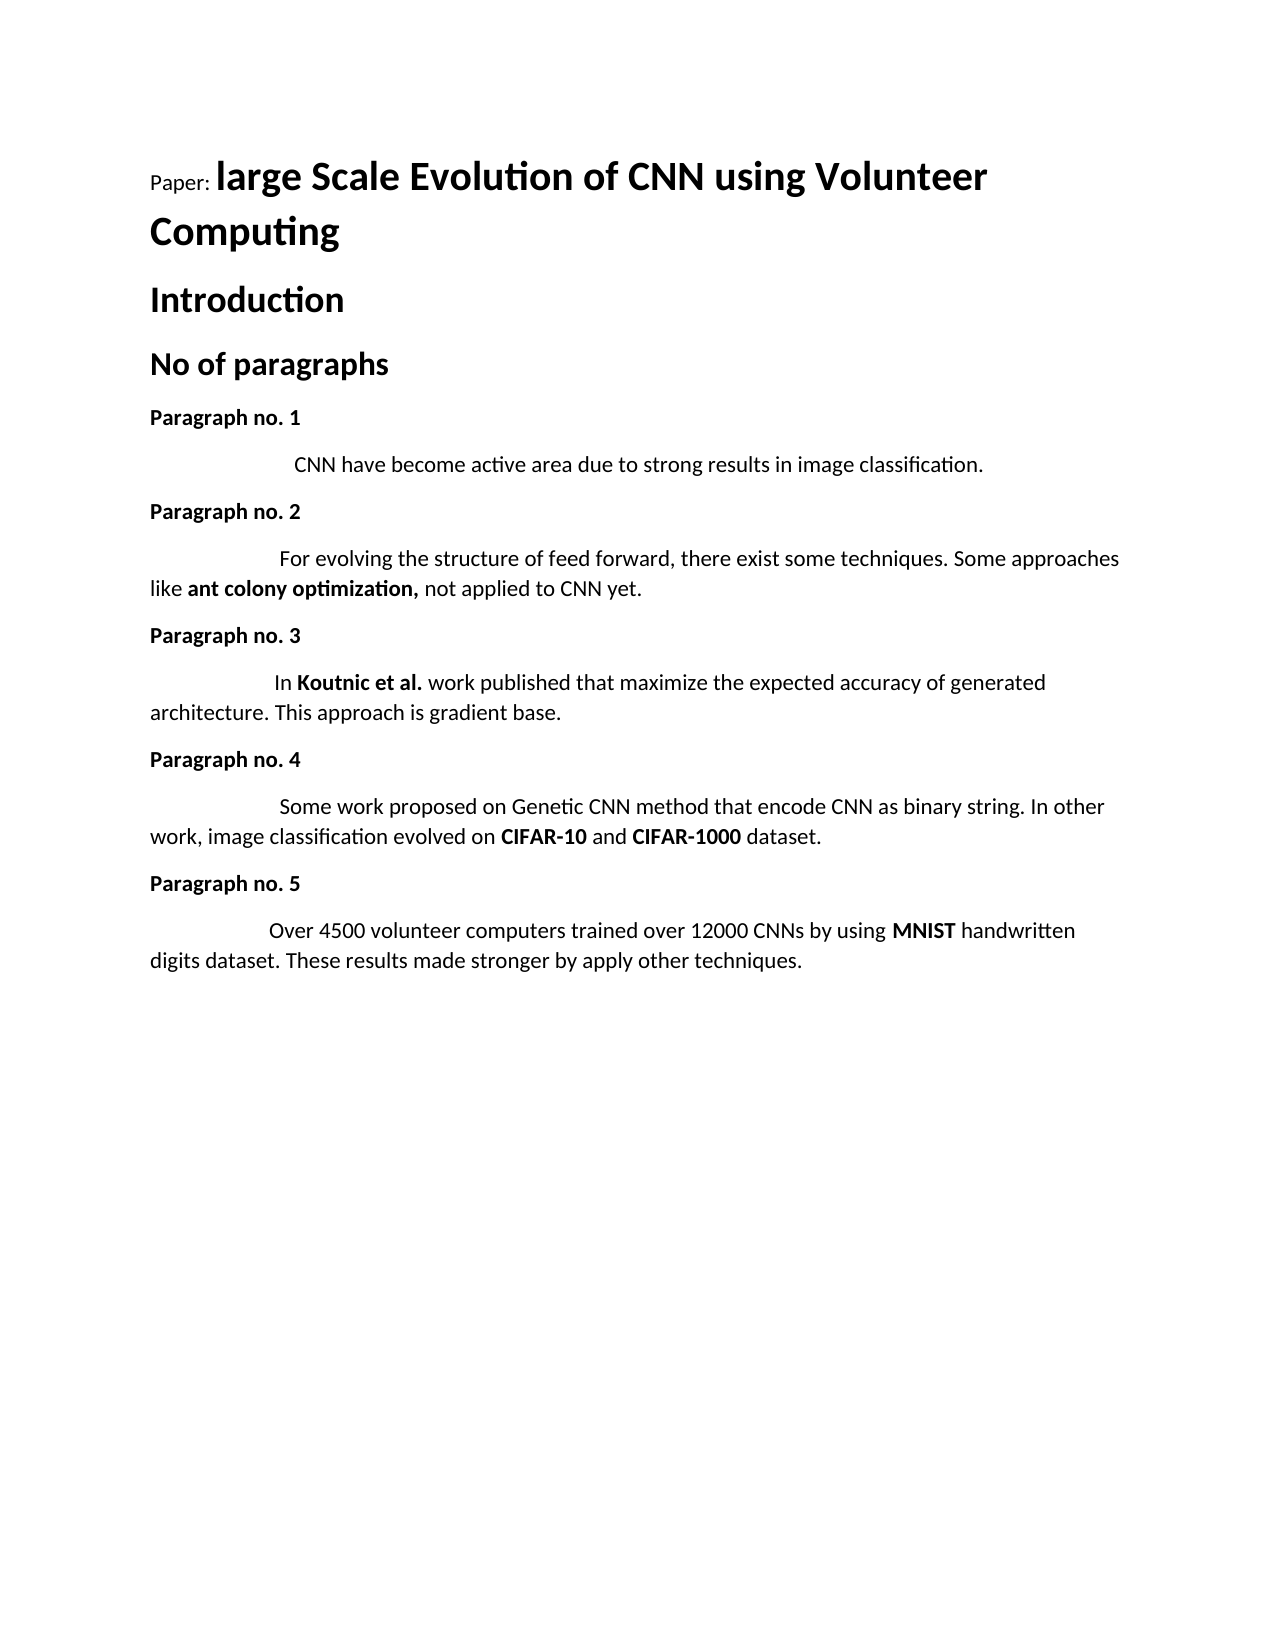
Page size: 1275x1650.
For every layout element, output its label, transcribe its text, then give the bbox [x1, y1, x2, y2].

text Paper: large Scale Evolution of CNN using Volunteer Computing [150, 150, 1125, 256]
text Paragraph no. 2 [150, 497, 1125, 525]
text Introduction [150, 276, 1125, 322]
text No of paragraphs [150, 343, 1125, 383]
text Paragraph no. 1 [150, 403, 1125, 431]
text In Koutnic et al. work published that maximize the expected accuracy of generated architecture. This approach is gradient base. [150, 668, 1125, 726]
text Paragraph no. 4 [150, 745, 1125, 773]
text CNN have become active area due to strong results in image classification. [150, 450, 1125, 478]
text Paragraph no. 3 [150, 621, 1125, 649]
text Paragraph no. 5 [150, 869, 1125, 897]
text Over 4500 volunteer computers trained over 12000 CNNs by using MNIST handwritten digits dataset. These results made stronger by apply other techniques. [150, 916, 1125, 974]
text For evolving the structure of feed forward, there exist some techniques. Some approaches like ant colony optimization, not applied to CNN yet. [150, 544, 1125, 602]
text Some work proposed on Genetic CNN method that encode CNN as binary string. In other work, image classification evolved on CIFAR-10 and CIFAR-1000 dataset. [150, 792, 1125, 850]
